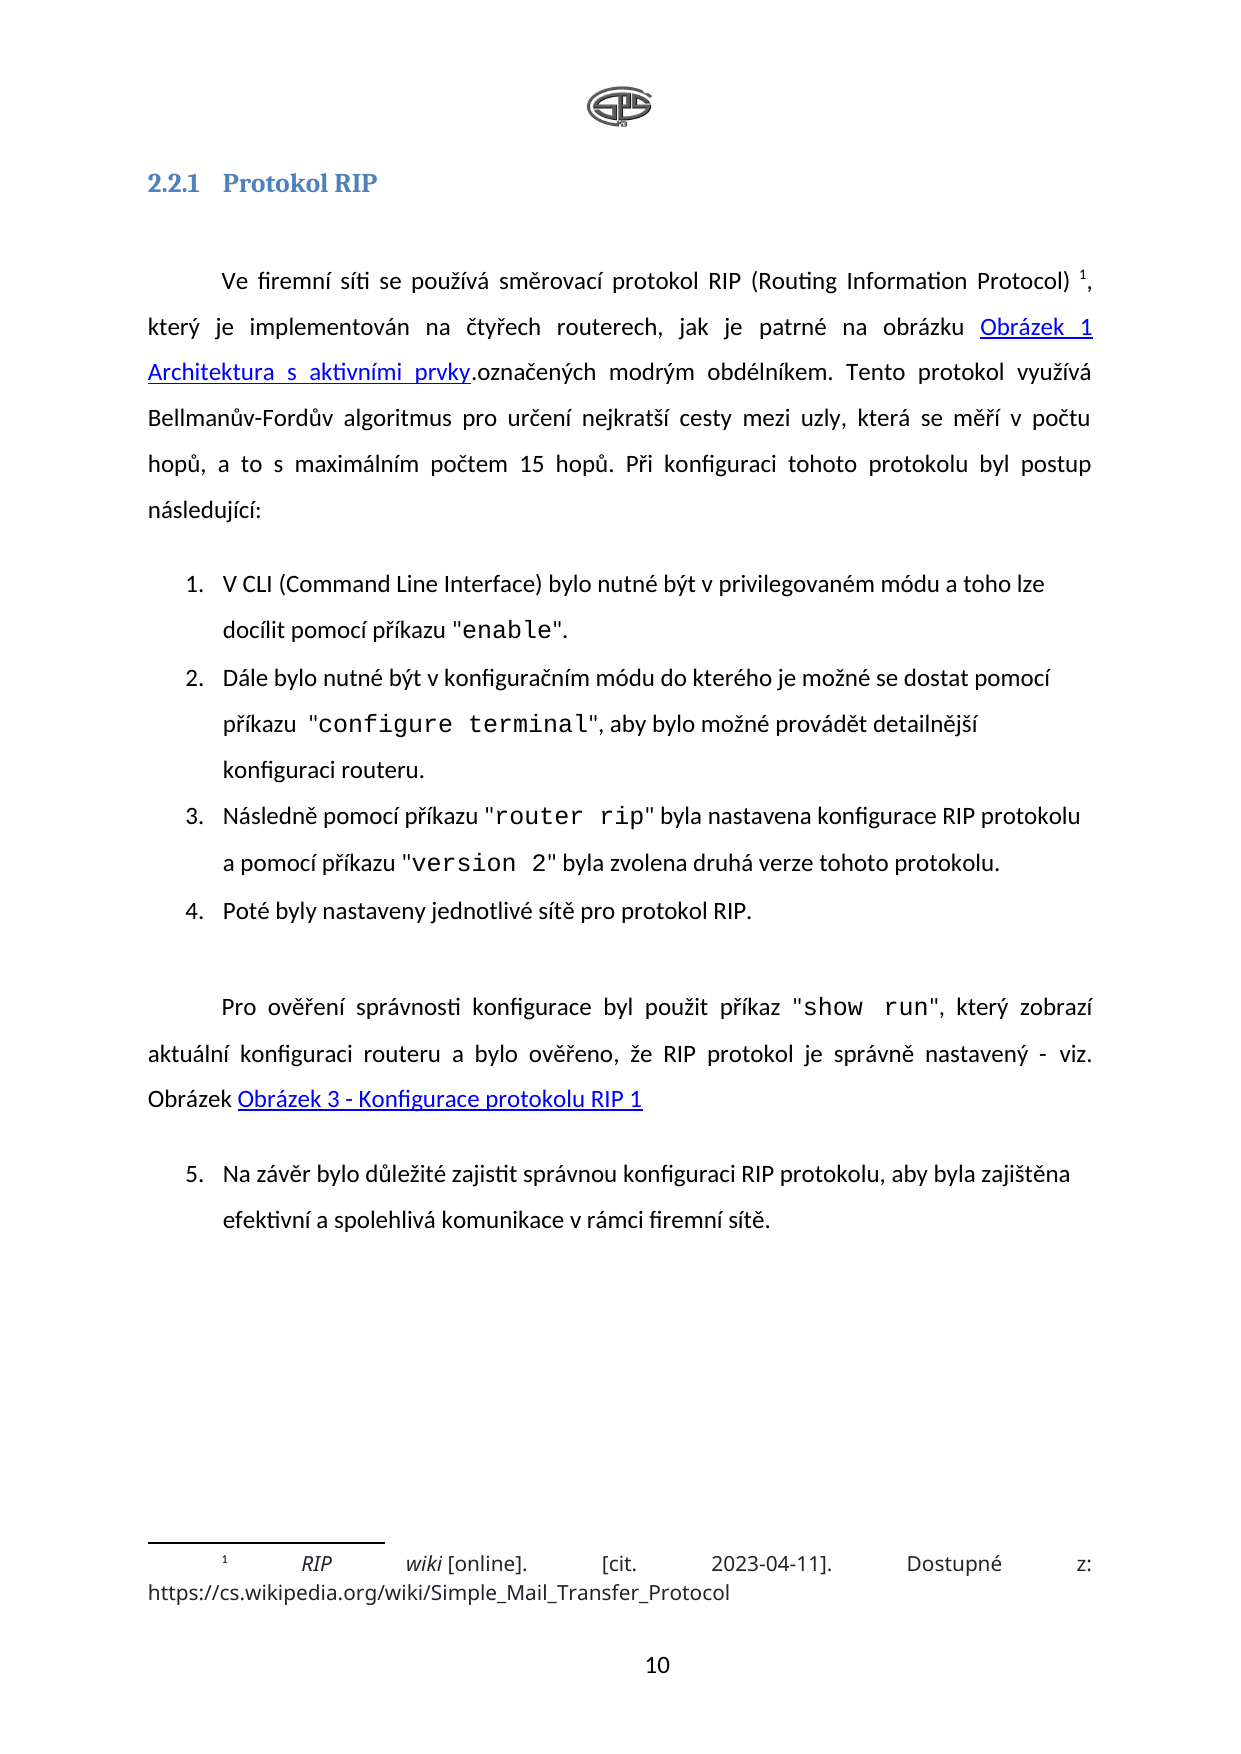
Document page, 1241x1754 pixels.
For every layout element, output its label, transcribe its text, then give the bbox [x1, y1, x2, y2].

list Následně pomocí příkazu "router rip" byla nastavena konfigurace RIP protokolu a pomocí příkazu "version 2" byla zvolena druhá verze tohoto protokolu. [185, 800, 1093, 879]
text Pro ověření správnosti konfigurace byl použit příkaz "show run", který zobrazí aktuální konfiguraci routeru a bylo ověřeno, že RIP protokol je správně nastavený - viz. Obrázek Obrázek 3 - Konfigurace protokolu RIP 1 [148, 991, 1093, 1114]
picture [567, 73, 673, 140]
list Na závěr bylo důležité zajistit správnou konfiguraci RIP protokolu, aby byla zajištěna efektivní a spolehlivá komunikace v rámci firemní sítě. [185, 1158, 1093, 1234]
list V CLI (Command Line Interface) bylo nutné být v privilegovaném módu a toho lze docílit pomocí příkazu "enable". [185, 569, 1093, 646]
subtitle Protokol RIP [148, 168, 1093, 199]
list Poté byly nastaveny jednotlivé sítě pro protokol RIP. [185, 895, 1093, 926]
text Ve firemní síti se používá směrovací protokol RIP (Routing Information Protocol) , který je implementován na čtyřech routerech, jak je patrné na obrázku Obrázek 1 Architektura s aktivními prvky.označených modrým obdélníkem. Tento protokol využívá Bellmanův-Fordův algoritmus pro určení nejkratší cesty mezi uzly, která se měří v počtu hopů, a to s maximálním počtem 15 hopů. Při konfiguraci tohoto protokolu byl postup následující: [148, 265, 1093, 524]
list Dále bylo nutné být v konfiguračním módu do kterého je možné se dostat pomocí příkazu "configure terminal", aby bylo možné provádět detailnější konfiguraci routeru. [185, 662, 1093, 785]
